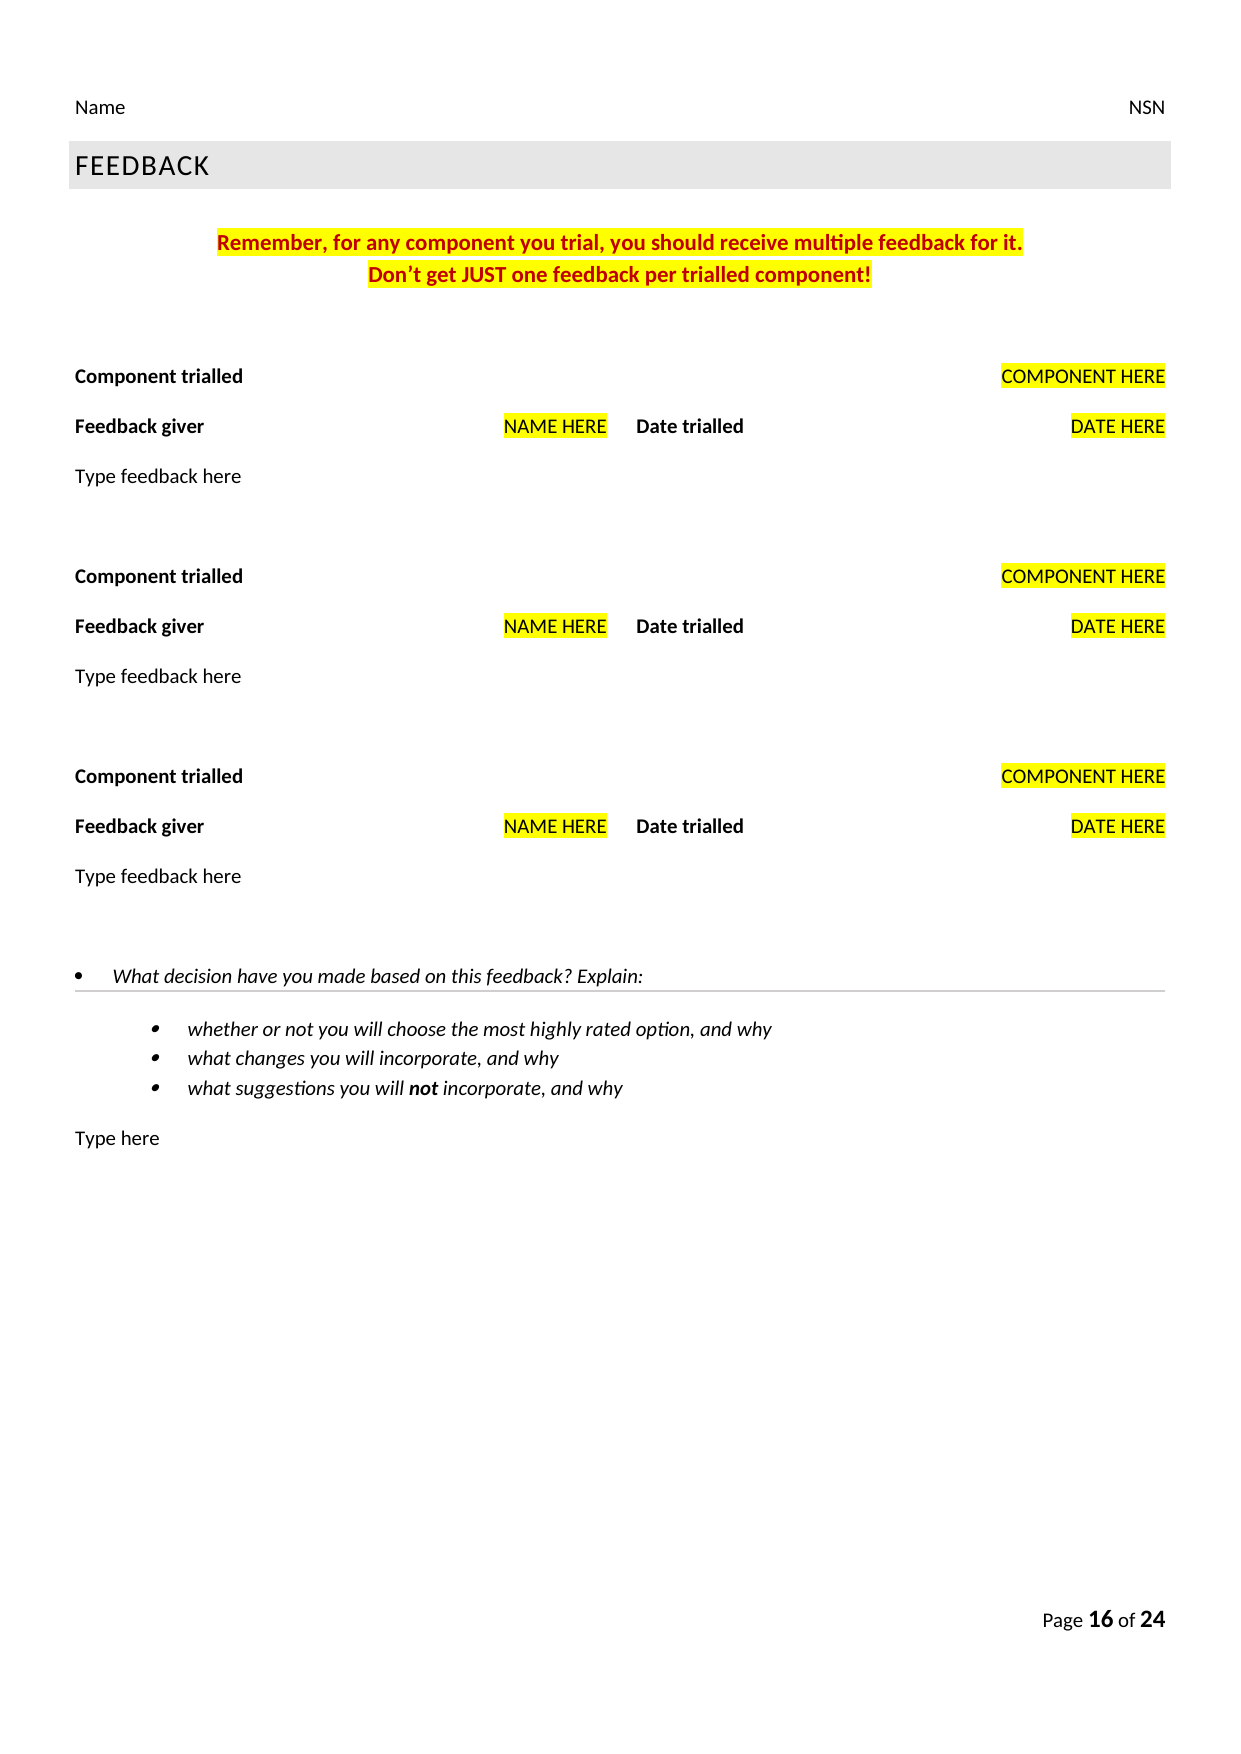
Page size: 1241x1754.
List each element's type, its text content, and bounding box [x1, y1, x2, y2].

text Type feedback here [75, 663, 1165, 688]
text Feedback giver NAME HERE Date trialled DATE HERE [607, 413, 1071, 438]
text Remember, for any component you trial, you should receive multiple feedback for it. Don’t get JUST one feedback per trialled component! [75, 228, 1165, 288]
text Component trialled COMPONENT HERE [75, 763, 1001, 788]
text Type feedback here [75, 463, 1165, 488]
list what suggestions you will not incorporate, and why [150, 1075, 1165, 1100]
text Type feedback here [75, 863, 1165, 888]
text Feedback giver NAME HERE Date trialled DATE HERE [607, 613, 1071, 638]
text Feedback giver NAME HERE Date trialled DATE HERE [75, 613, 504, 638]
text Feedback giver NAME HERE Date trialled DATE HERE [75, 413, 504, 438]
text Feedback giver NAME HERE Date trialled DATE HERE [75, 813, 504, 838]
text What decision have you made based on this feedback? Explain: [75, 963, 1165, 990]
text Type here [75, 1125, 1165, 1150]
text Component trialled COMPONENT HERE [75, 363, 1001, 388]
list whether or not you will choose the most highly rated option, and why [150, 1016, 1165, 1042]
text Component trialled COMPONENT HERE [75, 563, 1001, 588]
list what changes you will incorporate, and why [150, 1046, 1165, 1071]
subtitle Feedback [75, 147, 1165, 183]
text Feedback giver NAME HERE Date trialled DATE HERE [607, 813, 1071, 838]
